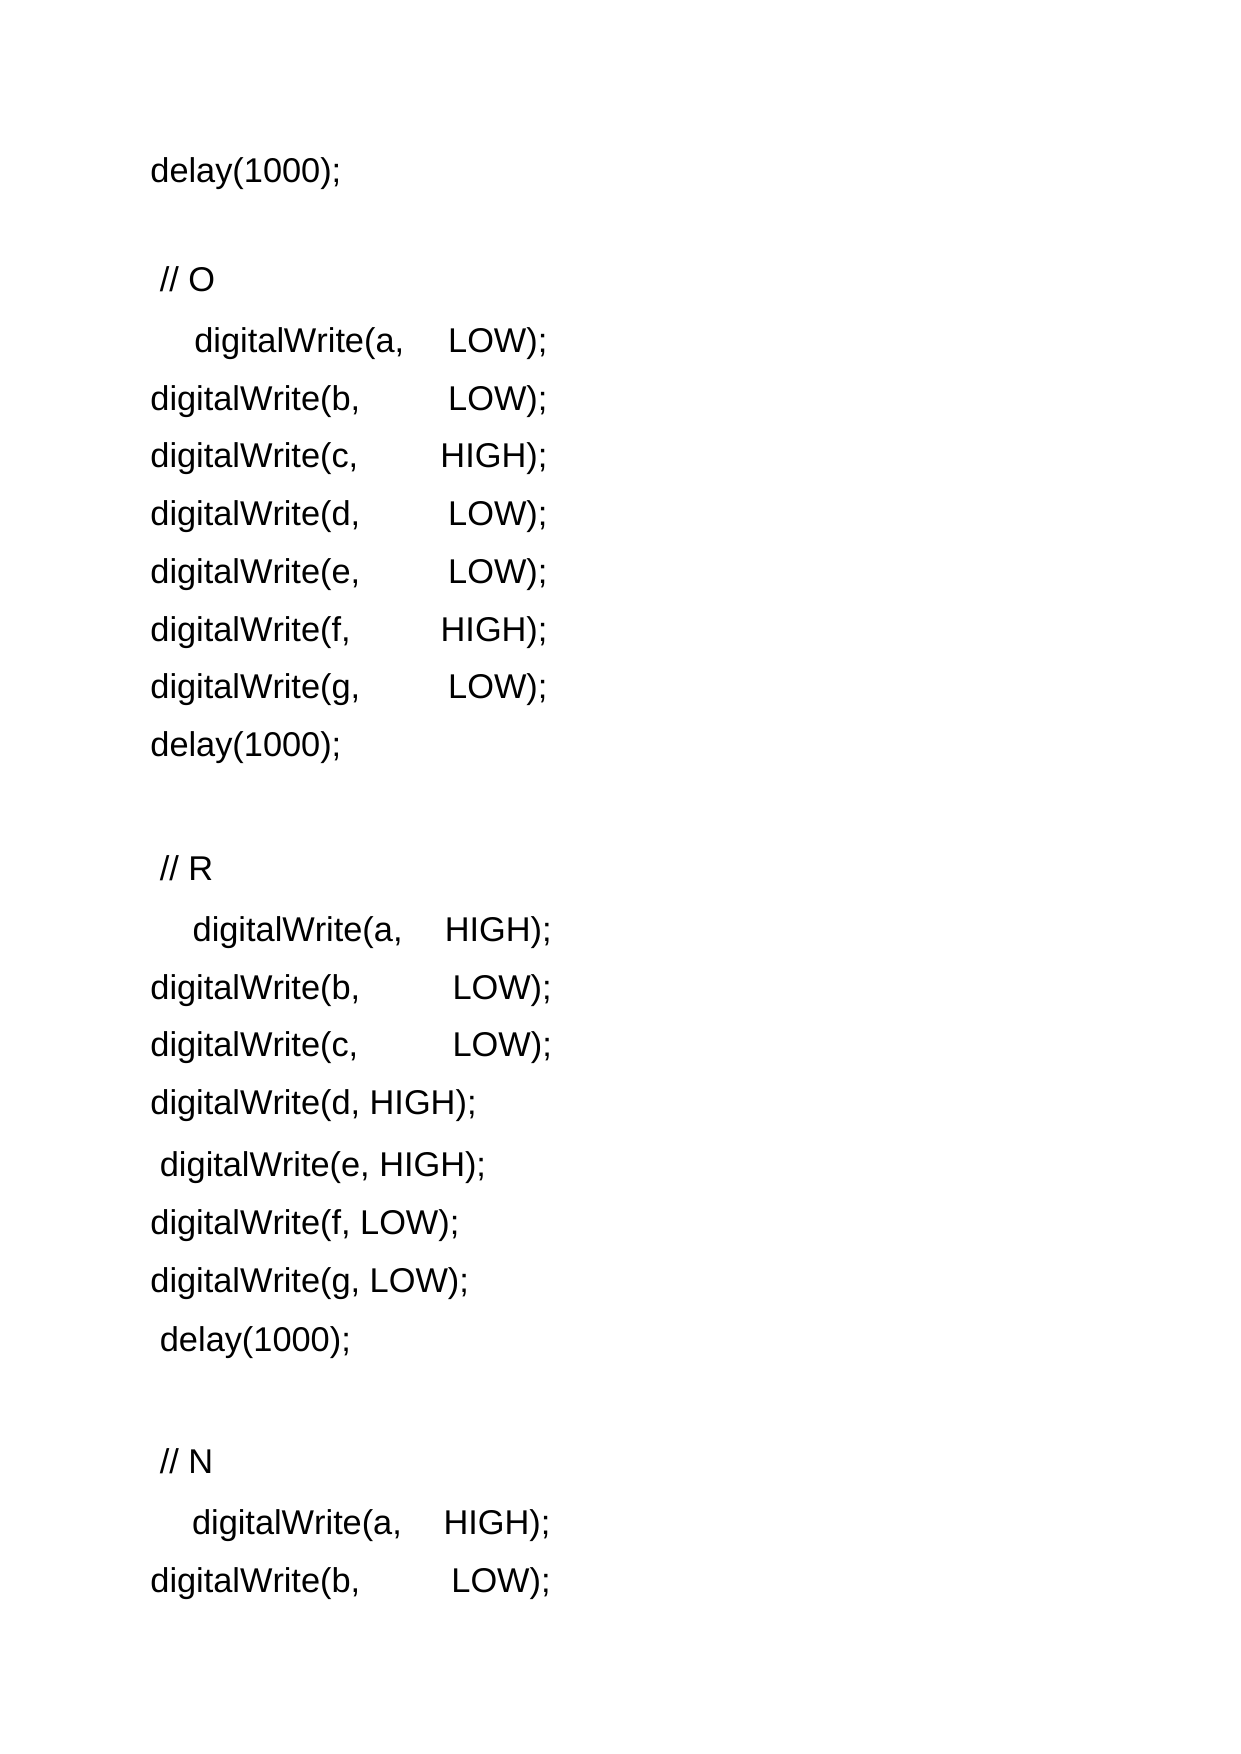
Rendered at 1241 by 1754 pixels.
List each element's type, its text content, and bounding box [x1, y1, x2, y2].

text digitalWrite(a, LOW); digitalWrite(b, LOW); digitalWrite(c, HIGH); digitalWrite(d, LOW); digitalWrite(e, LOW); digitalWrite(f, HIGH); digitalWrite(g, LOW); delay(1000); [150, 320, 548, 764]
text // N [150, 1442, 1090, 1481]
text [150, 1502, 551, 1599]
text // R [150, 848, 1090, 888]
text delay(1000); [150, 1319, 1090, 1358]
text digitalWrite(e, HIGH); digitalWrite(f, LOW); digitalWrite(g, LOW); [150, 1144, 551, 1300]
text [150, 150, 544, 189]
text // O [150, 259, 1090, 299]
text digitalWrite(a, HIGH); digitalWrite(b, LOW); digitalWrite(c, LOW); digitalWrite(d, HIGH); [150, 909, 552, 1122]
